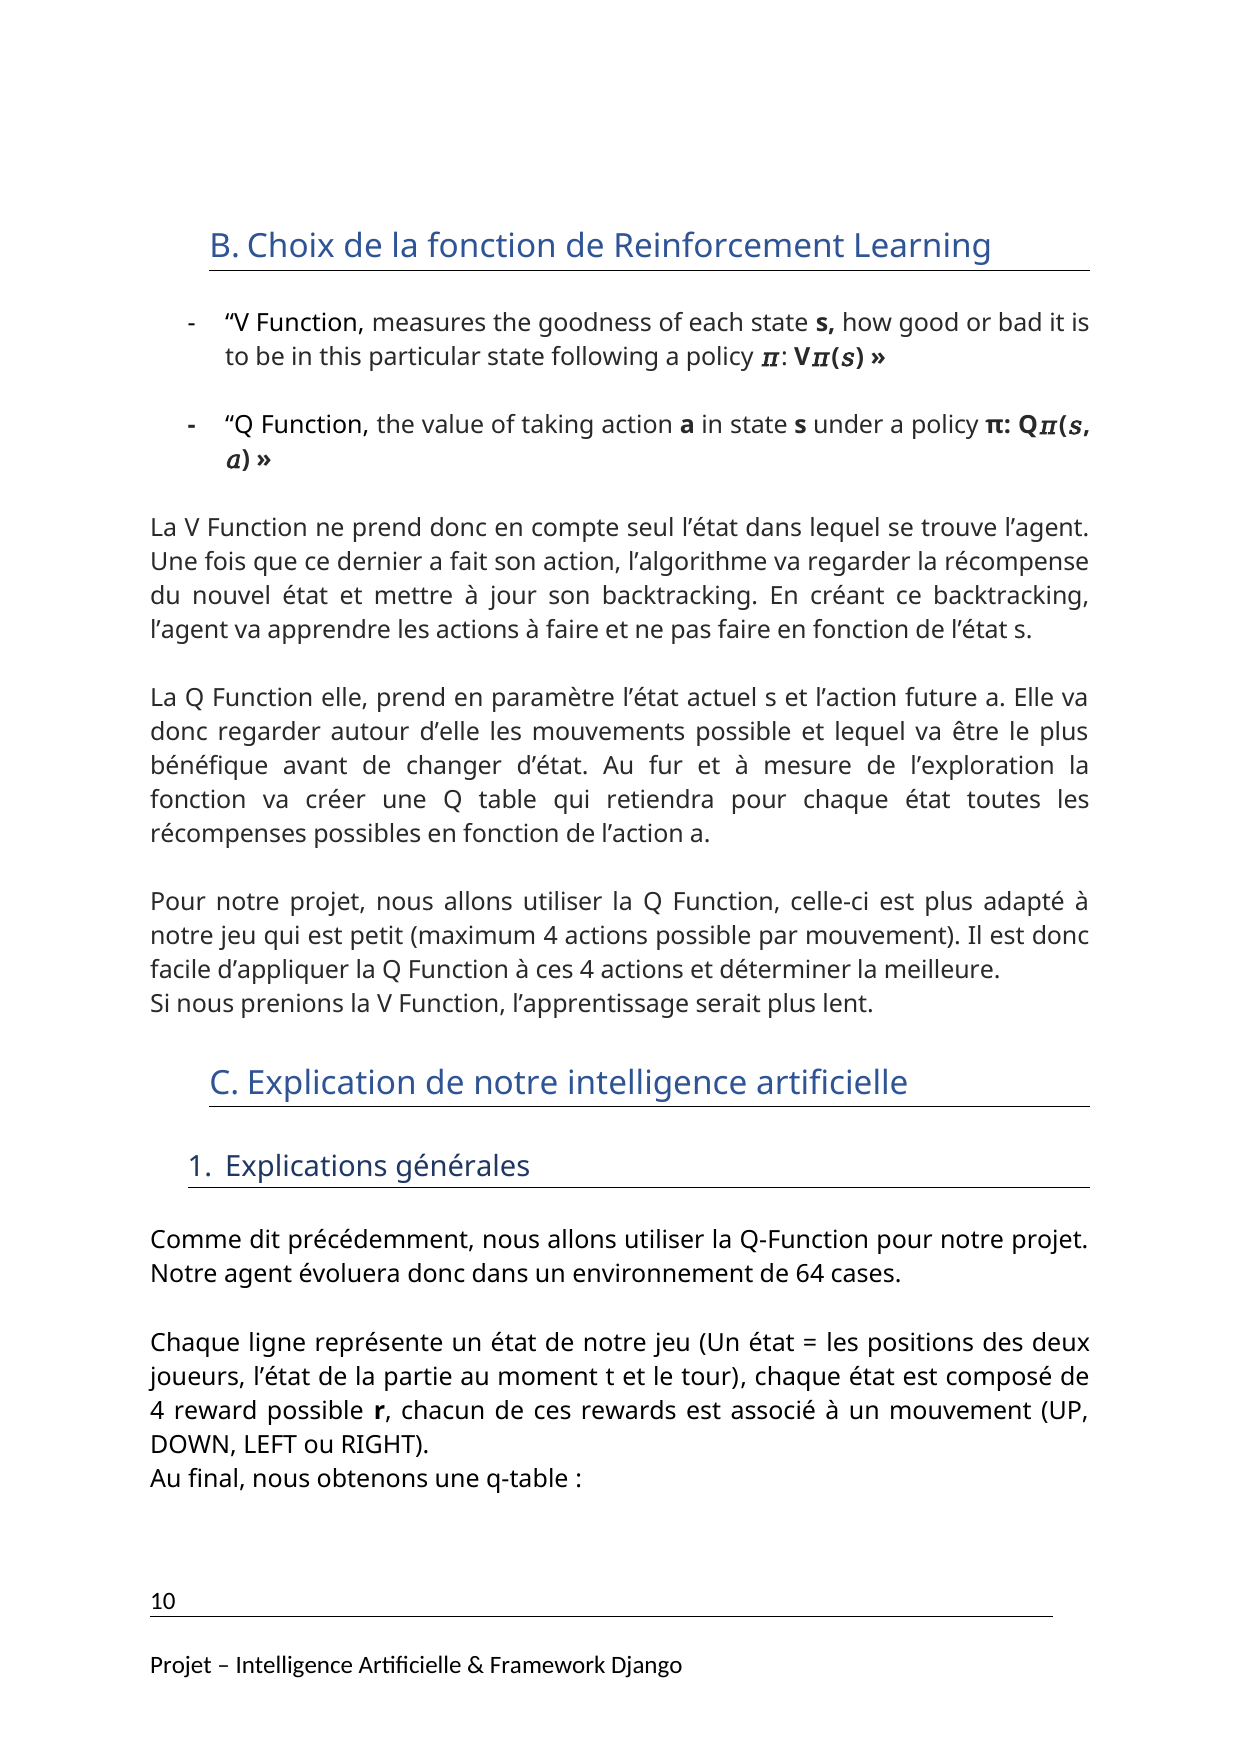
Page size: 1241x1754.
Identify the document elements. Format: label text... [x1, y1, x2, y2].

text Chaque ligne représente un état de notre jeu (Un état = les positions des deux joueurs, l’état de la partie au moment t et le tour), chaque état est composé de 4 reward possible r, chacun de ces rewards est associé à un mouvement (UP, DOWN, LEFT ou RIGHT). [150, 1324, 1090, 1461]
text Si nous prenions la V Function, l’apprentissage serait plus lent. [150, 986, 1090, 1020]
subtitle Choix de la fonction de Reinforcement Learning [209, 222, 1090, 270]
text Pour notre projet, nous allons utiliser la Q Function, celle-ci est plus adapté à notre jeu qui est petit (maximum 4 actions possible par mouvement). Il est donc facile d’appliquer la Q Function à ces 4 actions et déterminer la meilleure. [150, 884, 1090, 986]
text La Q Function elle, prend en paramètre l’état actuel s et l’action future a. Elle va donc regarder autour d’elle les mouvements possible et lequel va être le plus bénéfique avant de changer d’état. Au fur et à mesure de l’exploration la fonction va créer une Q table qui retiendra pour chaque état toutes les récompenses possibles en fonction de l’action a. [150, 679, 1090, 850]
list “Q Function, the value of taking action a in state s under a policy π: Q𝜋(𝑠, 𝑎) » [187, 407, 1090, 475]
subtitle Explication de notre intelligence artificielle [209, 1058, 1090, 1106]
subtitle Explications générales [187, 1145, 1090, 1188]
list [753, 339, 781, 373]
text La V Function ne prend donc en compte seul l’état dans lequel se trouve l’agent. Une fois que ce dernier a fait son action, l’algorithme va regarder la récompense du nouvel état et mettre à jour son backtracking. En créant ce backtracking, l’agent va apprendre les actions à faire et ne pas faire en fonction de l’état s. [150, 509, 1090, 646]
list “V Function, measures the goodness of each state s, how good or bad it is to be in this particular state following a policy 𝜋: V𝜋(𝑠) » [794, 339, 1090, 373]
text Au final, nous obtenons une q-table : [150, 1461, 1090, 1494]
text Comme dit précédemment, nous allons utiliser la Q-Function pour notre projet. Notre agent évoluera donc dans un environnement de 64 cases. [150, 1222, 1090, 1290]
list “V Function, measures the goodness of each state s, how good or bad it is to be in this particular state following a policy 𝜋: V𝜋(𝑠) » [187, 305, 372, 373]
